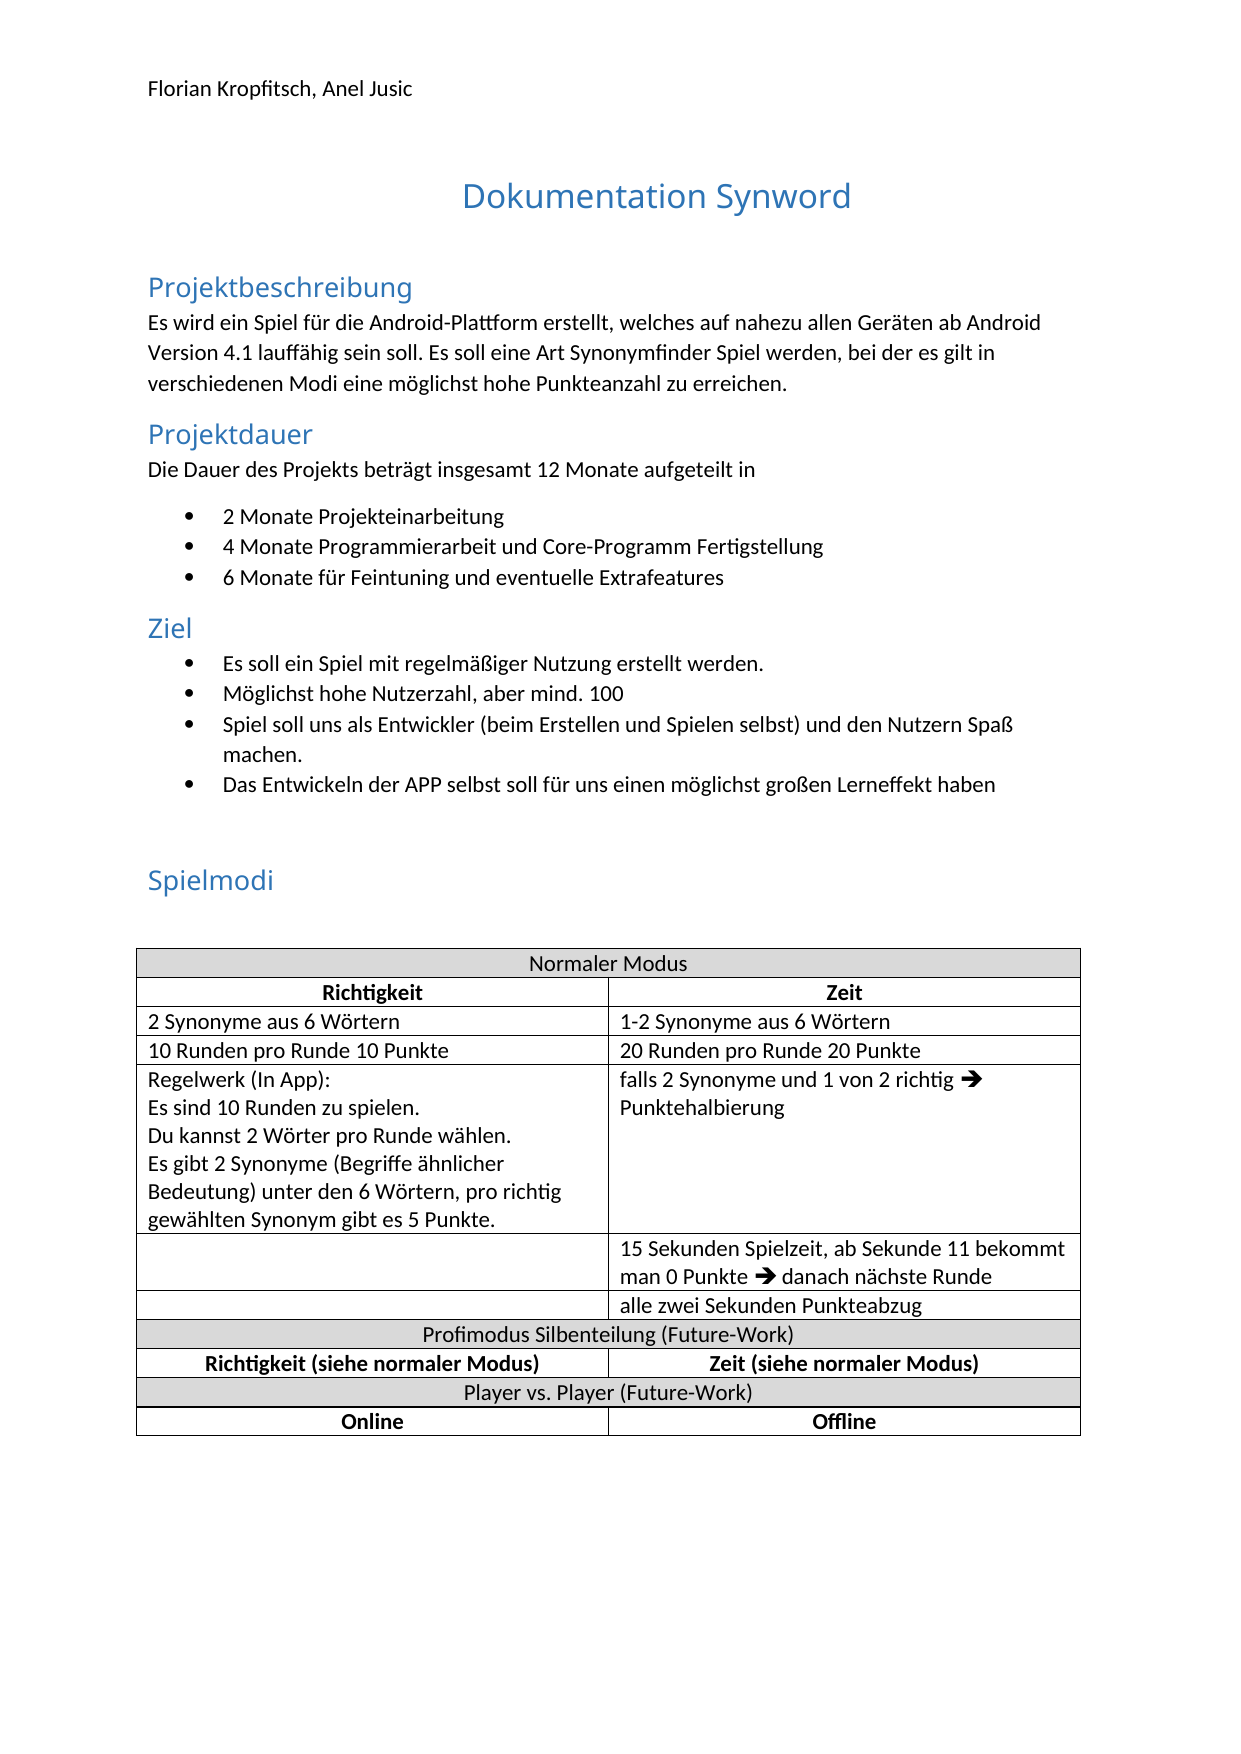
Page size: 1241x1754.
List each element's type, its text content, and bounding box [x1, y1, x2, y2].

table_cell 20 Runden pro Runde 20 Punkte [609, 1036, 1080, 1064]
list Das Entwickeln der APP selbst soll für uns einen möglichst großen Lerneffekt haben [185, 770, 1093, 798]
table_cell Regelwerk (In App): Es sind 10 Runden zu spielen. Du kannst 2 Wörter pro Runde wählen. Es gibt 2 Synonyme (Begriffe ähnlicher Bedeutung) unter den 6 Wörtern, pro richtig gewählten Synonym gibt es 5 Punkte. [137, 1065, 608, 1233]
table_cell Online [137, 1408, 608, 1435]
list Möglichst hohe Nutzerzahl, aber mind. 100 [185, 679, 1093, 707]
table_cell 2 Synonyme aus 6 Wörtern [137, 1007, 608, 1035]
table_cell 15 Sekunden Spielzeit, ab Sekunde 11 bekommt man 0 Punkte danach nächste Runde [609, 1234, 1080, 1290]
table_cell 10 Runden pro Runde 10 Punkte [137, 1036, 608, 1064]
subtitle Ziel [148, 609, 1093, 646]
table_cell Zeit (siehe normaler Modus) [609, 1349, 1080, 1377]
table_cell 1-2 Synonyme aus 6 Wörtern [609, 1007, 1080, 1035]
table_cell Zeit [609, 978, 1080, 1006]
subtitle Projektbeschreibung [148, 268, 1093, 305]
text Die Dauer des Projekts beträgt insgesamt 12 Monate aufgeteilt in [148, 455, 1093, 483]
list 6 Monate für Feintuning und eventuelle Extrafeatures [185, 563, 1093, 591]
text Es wird ein Spiel für die Android-Plattform erstellt, welches auf nahezu allen Geräten ab Android Version 4.1 lauffähig sein soll. Es soll eine Art Synonymfinder Spiel werden, bei der es gilt in verschiedenen Modi eine möglichst hohe Punkteanzahl zu erreichen. [148, 308, 1093, 397]
table_cell [137, 1234, 608, 1290]
table_header Normaler Modus [137, 949, 1080, 977]
table_cell falls 2 Synonyme und 1 von 2 richtig Punktehalbierung [609, 1065, 1080, 1233]
table_cell Player vs. Player (Future-Work) [137, 1378, 1080, 1406]
list Es soll ein Spiel mit regelmäßiger Nutzung erstellt werden. [185, 649, 1093, 677]
table_cell Richtigkeit (siehe normaler Modus) [137, 1349, 608, 1377]
list Spiel soll uns als Entwickler (beim Erstellen und Spielen selbst) und den Nutzern Spaß machen. [185, 710, 1093, 768]
subtitle Dokumentation Synword [148, 173, 1093, 218]
list 2 Monate Projekteinarbeitung [185, 502, 1093, 530]
table_cell Profimodus Silbenteilung (Future-Work) [137, 1320, 1080, 1348]
subtitle Projektdauer [148, 416, 1093, 452]
table_cell Offline [609, 1408, 1080, 1435]
table_cell alle zwei Sekunden Punkteabzug [609, 1291, 1080, 1319]
table_cell Richtigkeit [137, 978, 608, 1006]
subtitle Spielmodi [148, 861, 1093, 898]
table_cell [137, 1291, 608, 1319]
list 4 Monate Programmierarbeit und Core-Programm Fertigstellung [185, 532, 1093, 560]
